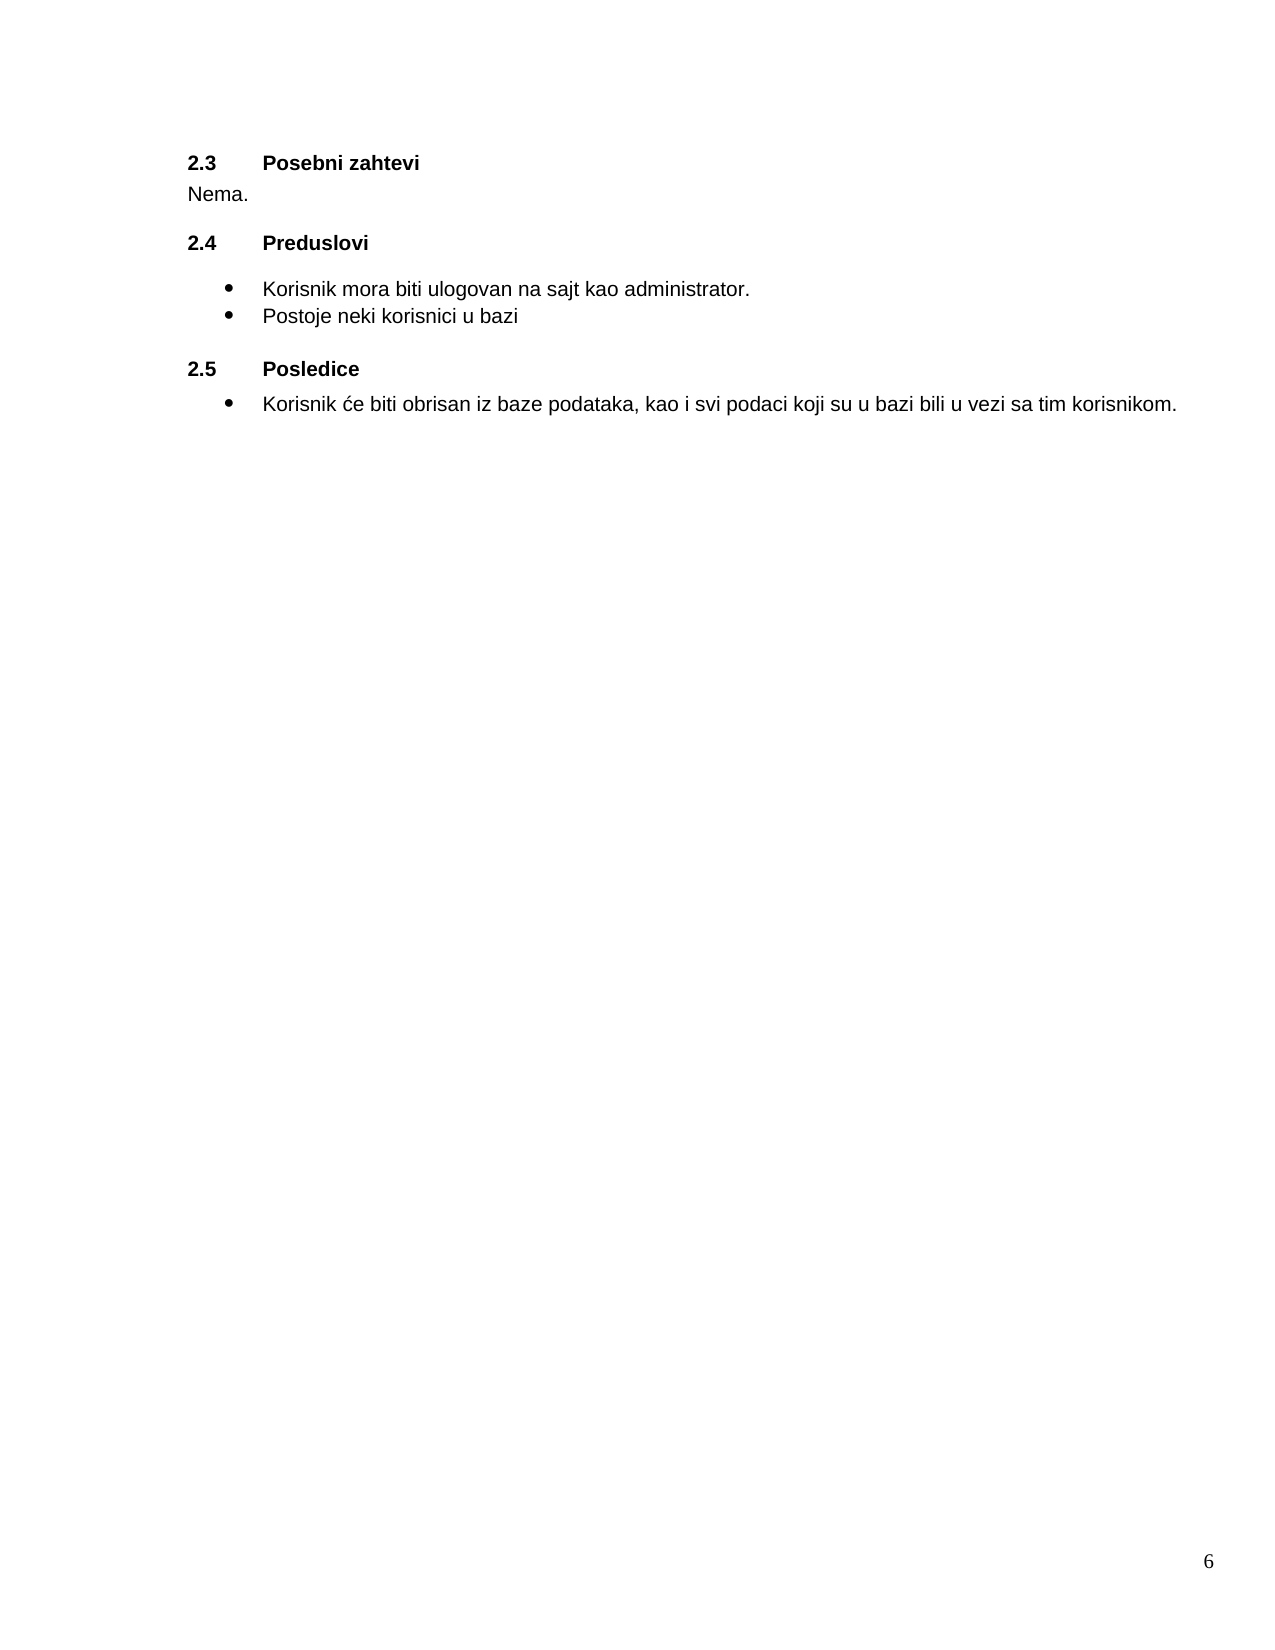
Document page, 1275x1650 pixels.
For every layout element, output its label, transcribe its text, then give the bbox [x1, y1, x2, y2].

list Korisnik će biti obrisan iz baze podataka, kao i svi podaci koji su u bazi bili u vezi sa tim korisnikom. [225, 392, 1219, 417]
list Korisnik mora biti ulogovan na sajt kao administrator. [225, 277, 1219, 302]
subtitle 2.4 Preduslovi [187, 231, 1219, 255]
subtitle Nema. [187, 182, 1219, 206]
subtitle Posebni zahtevi [187, 150, 1219, 174]
list Postoje neki korisnici u bazi [225, 303, 1219, 328]
subtitle Posledice [187, 357, 1219, 381]
